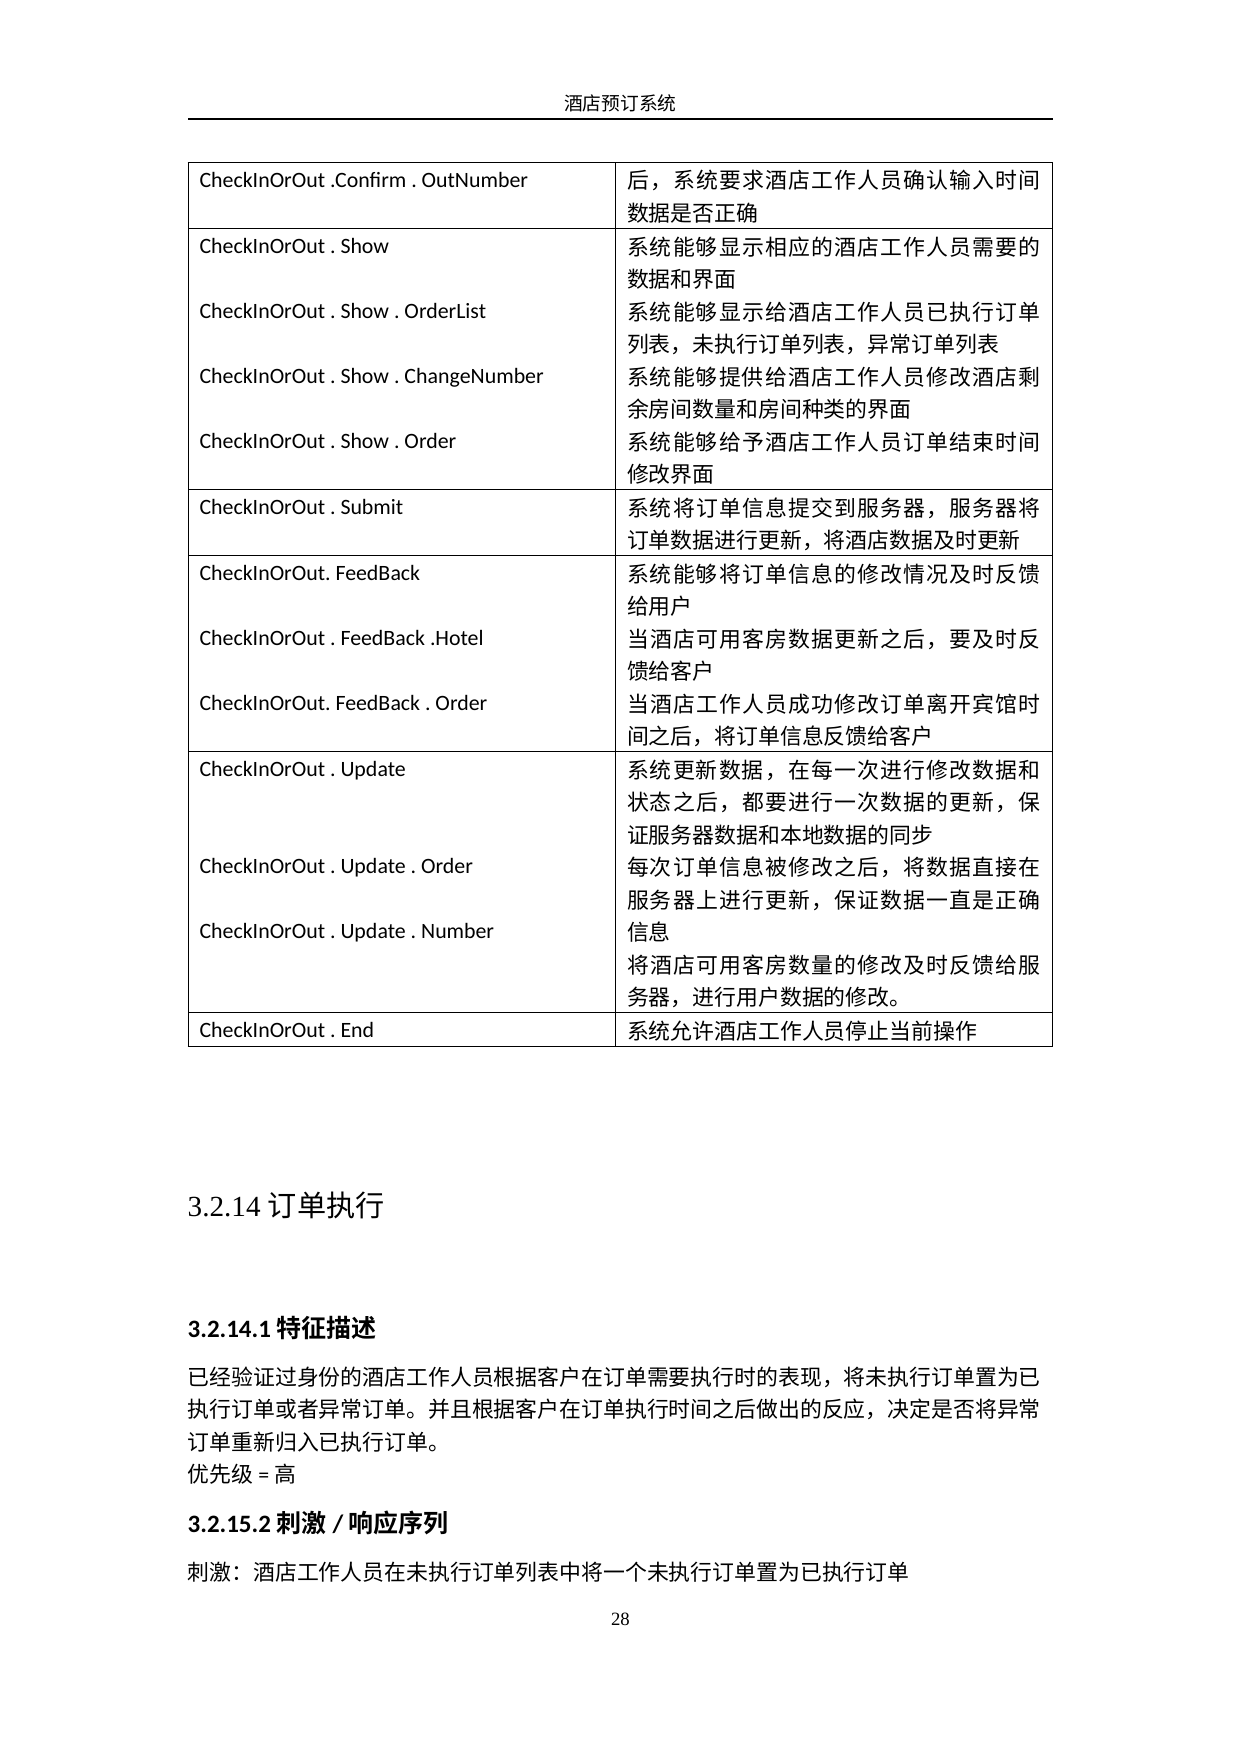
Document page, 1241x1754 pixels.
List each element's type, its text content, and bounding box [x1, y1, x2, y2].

table_cell 系统更新数据，在每一次进行修改数据和状态之后，都要进行一次数据的更新，保证服务器数据和本地数据的同步 每次订单信息被修改之后，将数据直接在服务器上进行更新，保证数据一直是正确信息 将酒店可用客房数量的修改及时反馈给服务器，进行用户数据的修改。 [616, 752, 1052, 1012]
subtitle 3.2.14 订单执行 [187, 1171, 1053, 1236]
table_cell 系统允许酒店工作人员停止当前操作 [616, 1013, 1052, 1046]
text 3.2.15.2 刺激 / 响应序列 [187, 1489, 1053, 1554]
text 已经验证过身份的酒店工作人员根据客户在订单需要执行时的表现，将未执行订单置为已执行订单或者异常订单。并且根据客户在订单执行时间之后做出的反应，决定是否将异常订单重新归入已执行订单。 [187, 1359, 1053, 1457]
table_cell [189, 163, 615, 228]
text 3.2.14.1 特征描述 [187, 1294, 1053, 1359]
table_cell CheckInOrOut. FeedBack CheckInOrOut . FeedBack .Hotel CheckInOrOut. FeedBack . Order [189, 556, 615, 751]
table_cell CheckInOrOut . End [189, 1013, 615, 1046]
table_cell 系统能够将订单信息的修改情况及时反馈给用户 当酒店可用客房数据更新之后，要及时反馈给客户 当酒店工作人员成功修改订单离开宾馆时间之后，将订单信息反馈给客户 [616, 556, 1052, 751]
table_cell 系统能够显示相应的酒店工作人员需要的数据和界面 系统能够显示给酒店工作人员已执行订单列表，未执行订单列表，异常订单列表 系统能够提供给酒店工作人员修改酒店剩余房间数量和房间种类的界面 系统能够给予酒店工作人员订单结束时间修改界面 [616, 229, 1052, 489]
table_cell 系统将订单信息提交到服务器，服务器将订单数据进行更新，将酒店数据及时更新 [616, 490, 1052, 555]
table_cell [616, 163, 1052, 228]
text 优先级 = 高 [187, 1457, 1053, 1489]
table_cell CheckInOrOut . Submit [189, 490, 615, 555]
table_cell CheckInOrOut . Update CheckInOrOut . Update . Order CheckInOrOut . Update . Number [189, 752, 615, 1012]
text 刺激：酒店工作人员在未执行订单列表中将一个未执行订单置为已执行订单 [187, 1554, 1053, 1587]
table_cell CheckInOrOut . Show CheckInOrOut . Show . OrderList CheckInOrOut . Show . ChangeNumber CheckInOrOut . Show . Order [189, 229, 615, 489]
